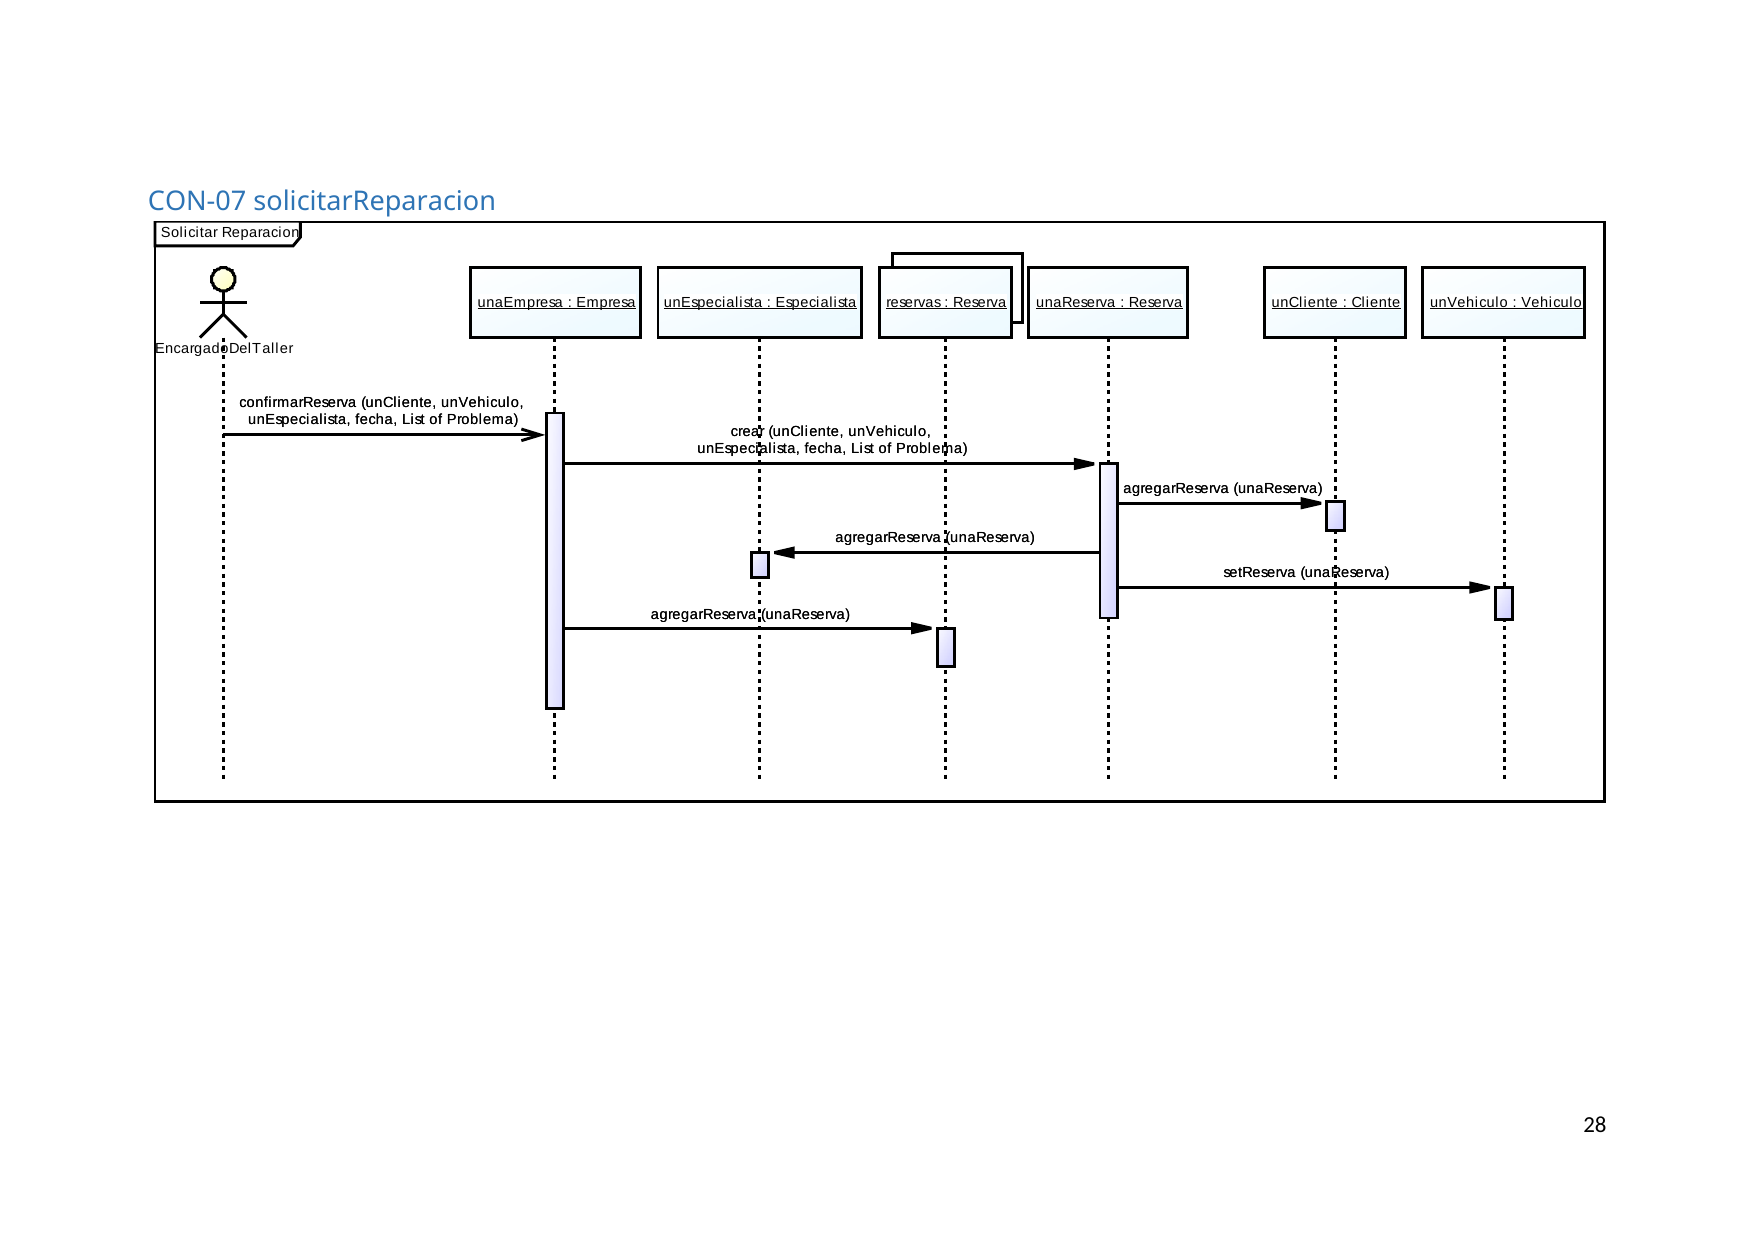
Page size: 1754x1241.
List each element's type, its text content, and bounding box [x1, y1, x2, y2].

subtitle CON-07 solicitarReparacion [148, 181, 1606, 218]
